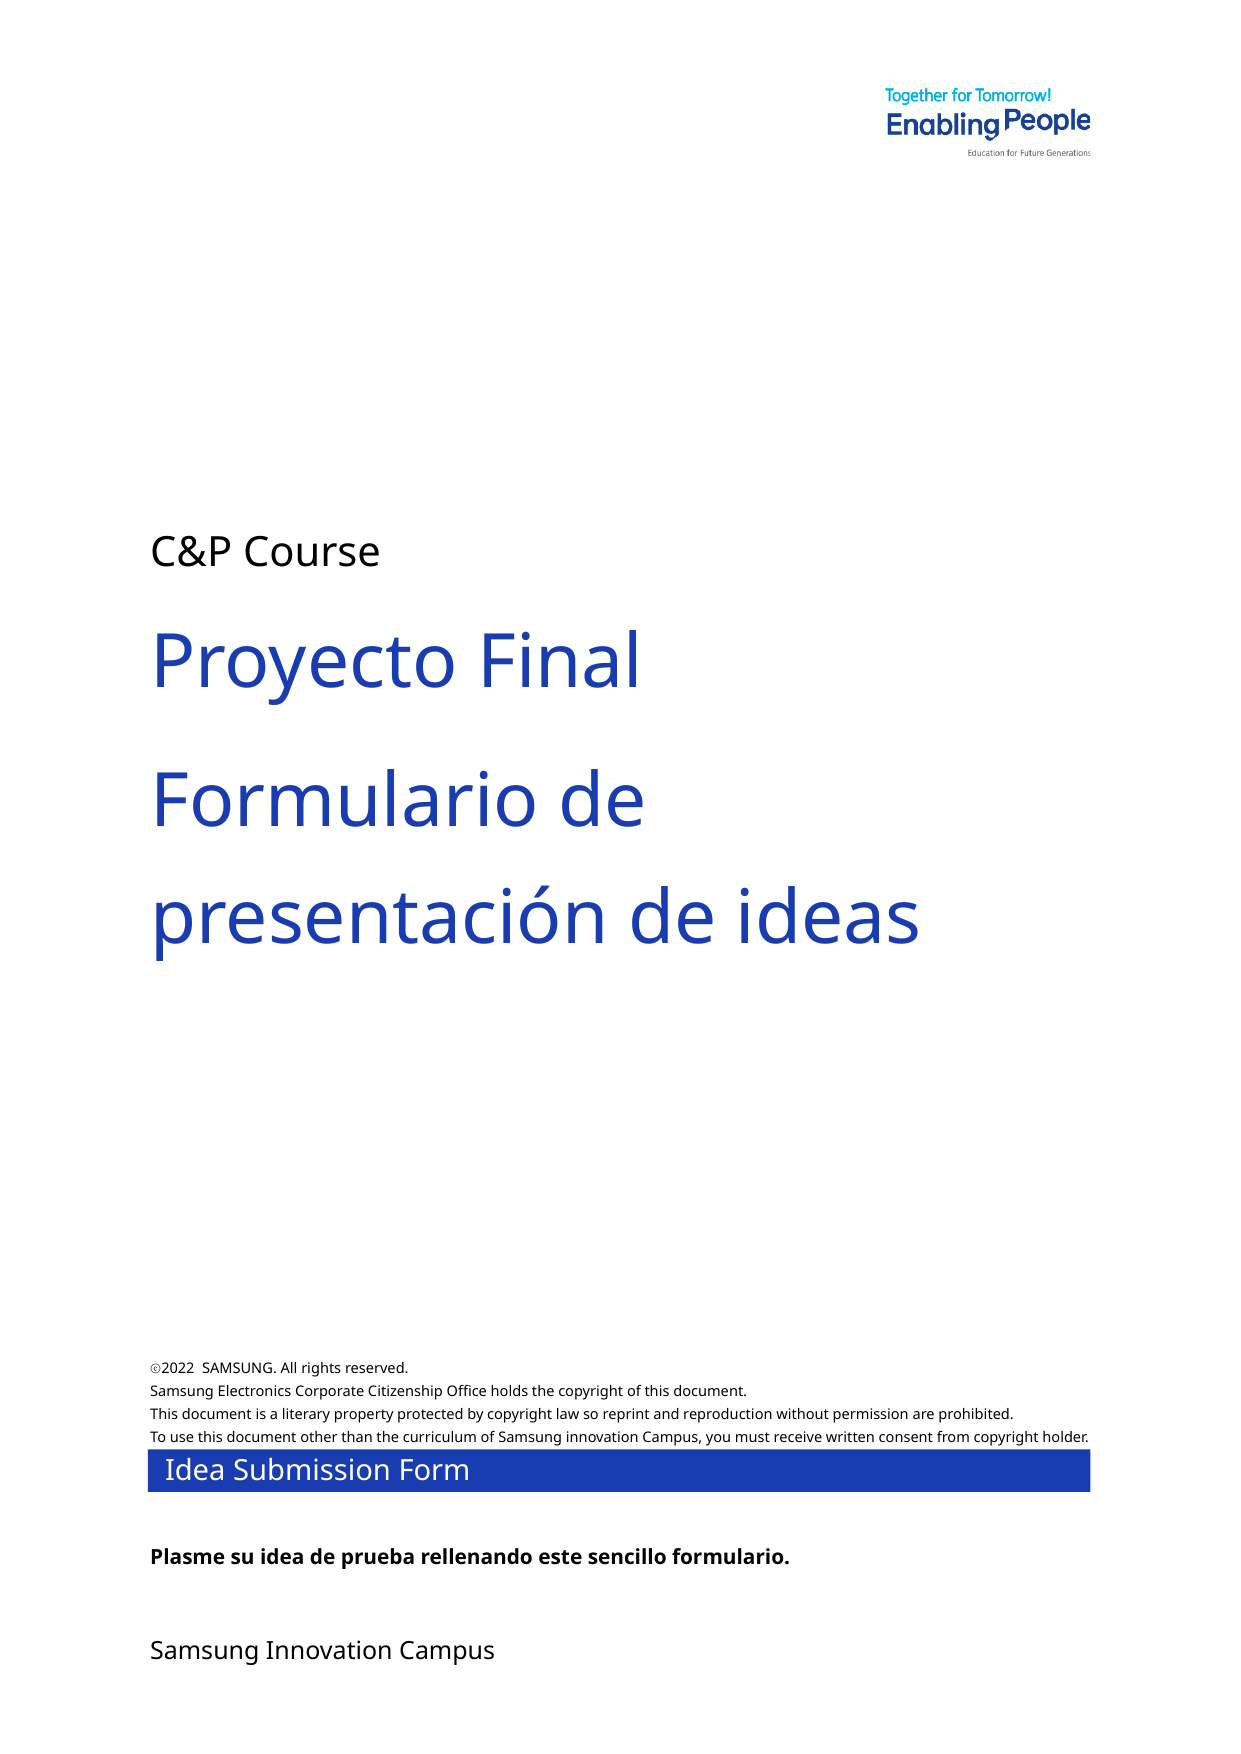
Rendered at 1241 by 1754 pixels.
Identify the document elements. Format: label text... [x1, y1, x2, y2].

picture [885, 88, 1091, 156]
text Samsung Electronics Corporate Citizenship Office holds the copyright of this document. [150, 1381, 1090, 1401]
text Plasme su idea de prueba rellenando este sencillo formulario. [150, 1542, 1090, 1571]
text To use this document other than the curriculum of Samsung innovation Campus, you must receive written consent from copyright holder. [150, 1427, 1090, 1446]
text C&P Course [150, 521, 1090, 578]
text This document is a literary property protected by copyright law so reprint and reproduction without permission are prohibited. [150, 1404, 1090, 1424]
text Idea Submission Form [165, 1449, 1090, 1489]
text ⓒ2022 SAMSUNG. All rights reserved. [150, 1358, 1090, 1378]
text Proyecto Final [150, 607, 1090, 709]
text Formulario de presentación de ideas [150, 746, 1090, 965]
